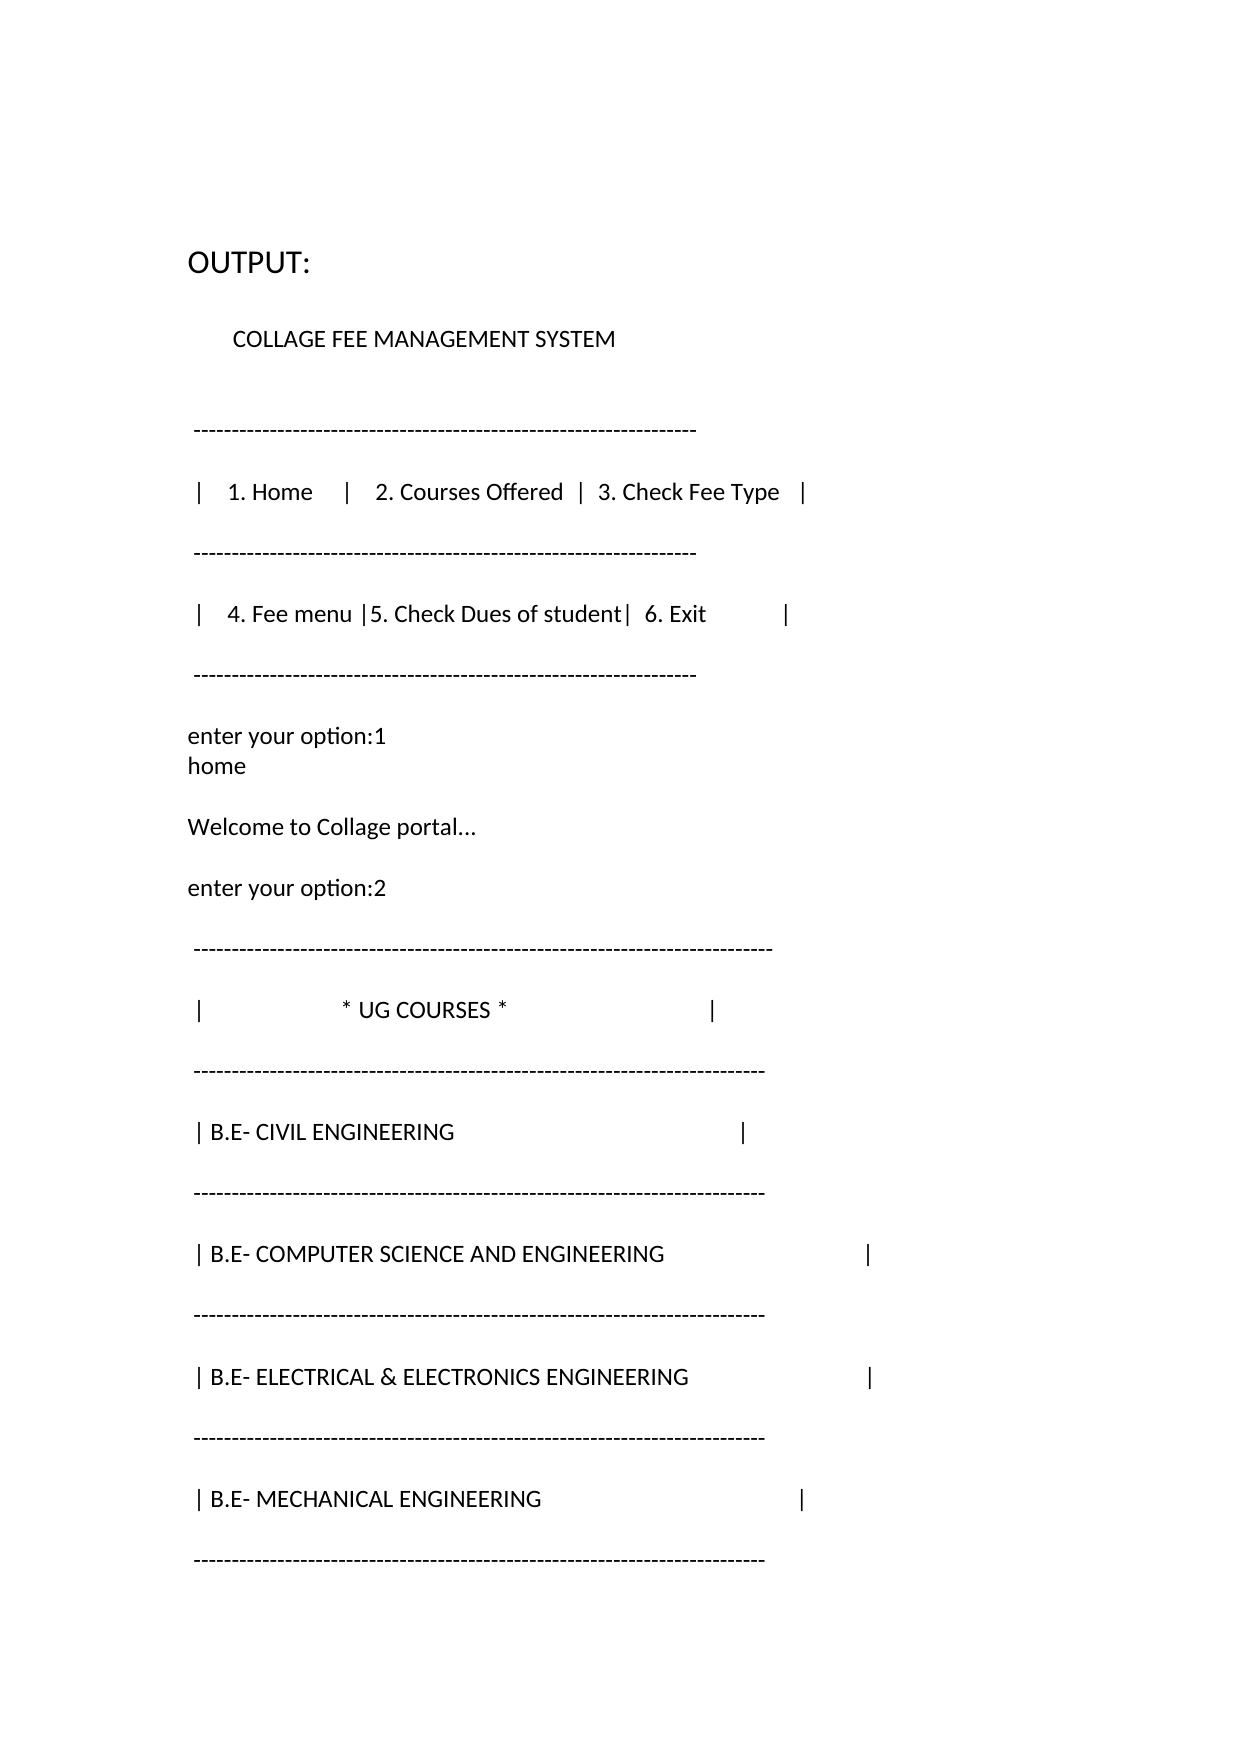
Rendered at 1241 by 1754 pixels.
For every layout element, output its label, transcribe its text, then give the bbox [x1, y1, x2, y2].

text COLLAGE FEE MANAGEMENT SYSTEM [187, 323, 1053, 353]
text --------------------------------------------------------------------------- [187, 1056, 1053, 1086]
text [187, 1422, 1053, 1452]
text ------------------------------------------------------------------ [187, 659, 1053, 689]
text ---------------------------------------------------------------------------- [187, 933, 1053, 964]
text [187, 1544, 1053, 1574]
text | 4. Fee menu |5. Check Dues of student| 6. Exit | [187, 598, 1053, 628]
text | B.E- COMPUTER SCIENCE AND ENGINEERING | [187, 1239, 1053, 1269]
text --------------------------------------------------------------------------- [187, 1300, 1053, 1330]
text ------------------------------------------------------------------ [187, 414, 1053, 445]
text --------------------------------------------------------------------------- [187, 1178, 1053, 1208]
text | 1. Home | 2. Courses Offered | 3. Check Fee Type | [187, 476, 1053, 506]
text | B.E- MECHANICAL ENGINEERING | [187, 1483, 1053, 1513]
text OUTPUT: [187, 242, 1053, 282]
text ------------------------------------------------------------------ [187, 537, 1053, 567]
text enter your option:1 [187, 720, 1053, 750]
text | B.E- CIVIL ENGINEERING | [187, 1117, 1053, 1147]
text home [187, 750, 1053, 781]
text enter your option:2 [187, 872, 1053, 903]
text | * UG COURSES * | [187, 994, 1053, 1025]
text Welcome to Collage portal... [187, 811, 1053, 842]
text | B.E- ELECTRICAL & ELECTRONICS ENGINEERING | [187, 1361, 1053, 1391]
